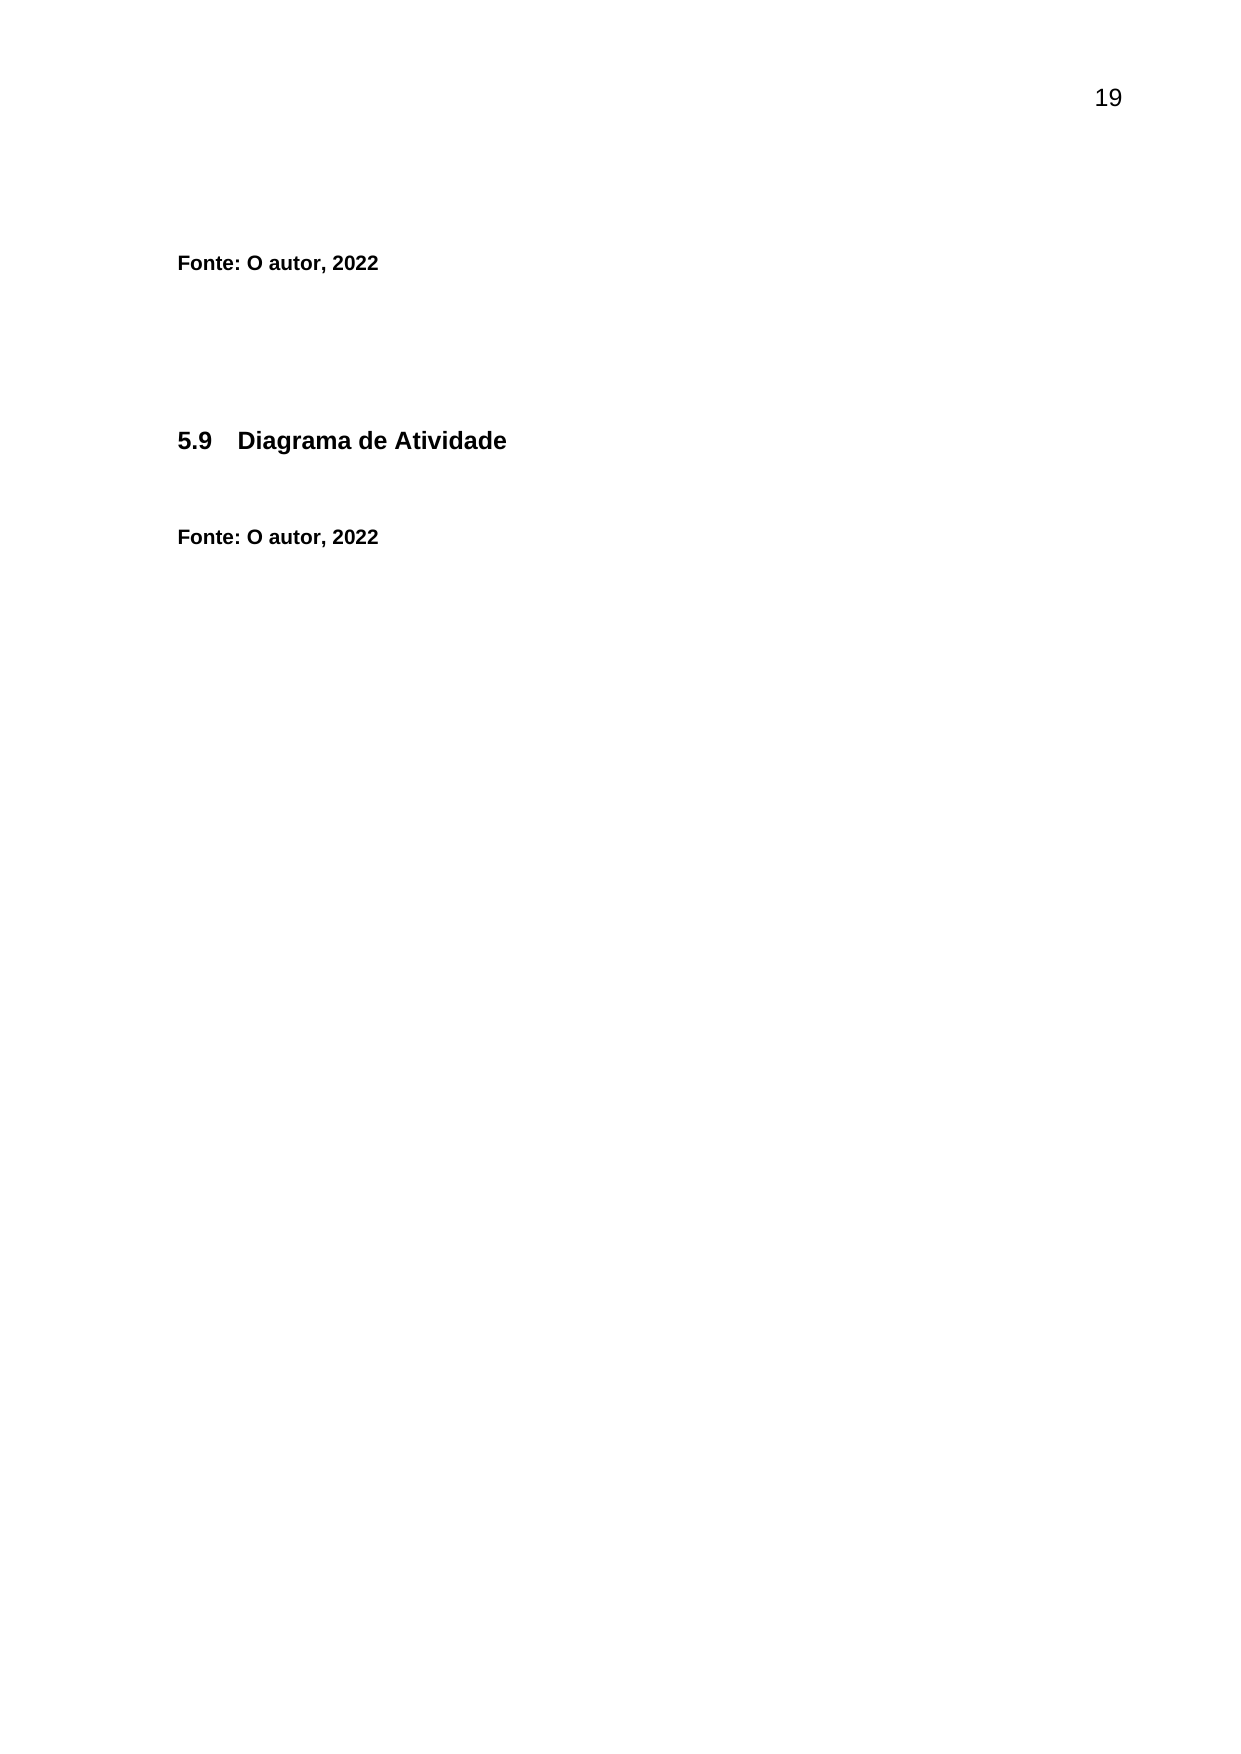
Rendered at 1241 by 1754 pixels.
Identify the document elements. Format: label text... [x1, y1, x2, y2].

subtitle Diagrama de Atividade [177, 426, 1122, 454]
text Fonte: O autor, 2022 [177, 524, 1122, 548]
text Fonte: O autor, 2022 [177, 250, 1122, 274]
